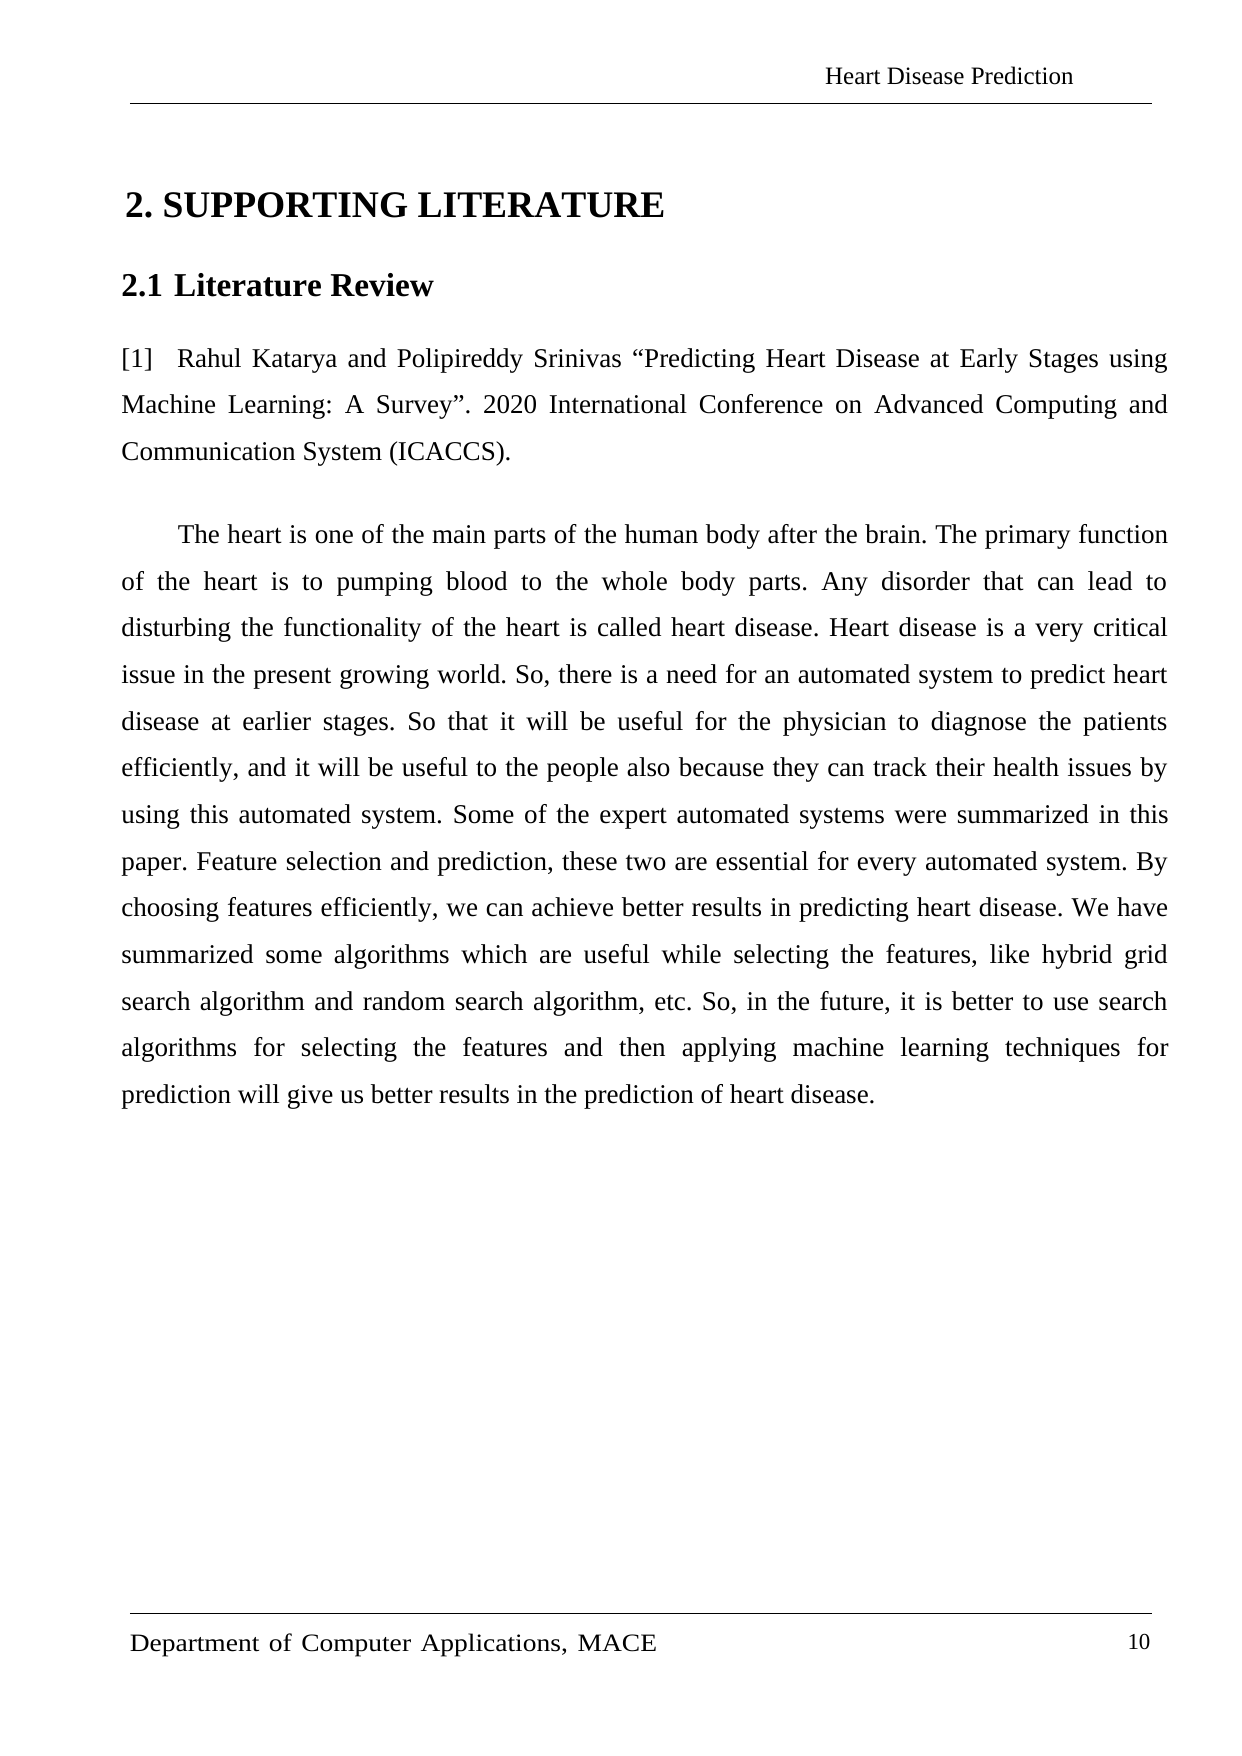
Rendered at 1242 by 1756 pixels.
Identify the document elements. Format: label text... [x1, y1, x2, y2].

subtitle Literature Review [121, 265, 1229, 303]
subtitle SUPPORTING LITERATURE [125, 183, 1229, 226]
list The heart is one of the main parts of the human body after the brain. The primary function of the heart is to pumping blood to the whole body parts. Any disorder that can lead to disturbing the functionality of the heart is called heart disease. Heart disease is a very critical issue in the present growing world. So, there is a need for an automated system to predict heart disease at earlier stages. So that it will be useful for the physician to diagnose the patients efficiently, and it will be useful to the people also because they can track their health issues by using this automated system. Some of the expert automated systems were summarized in this paper. Feature selection and prediction, these two are essential for every automated system. By choosing features efficiently, we can achieve better results in predicting heart disease. We have summarized some algorithms which are useful while selecting the features, like hybrid grid search algorithm and random search algorithm, etc. So, in the future, it is better to use search algorithms for selecting the features and then applying machine learning techniques for prediction will give us better results in the prediction of heart disease. [121, 518, 1169, 1109]
list Rahul Katarya and Polipireddy Srinivas “Predicting Heart Disease at Early Stages using Machine Learning: A Survey”. 2020 International Conference on Advanced Computing and Communication System (ICACCS). [121, 342, 1169, 466]
